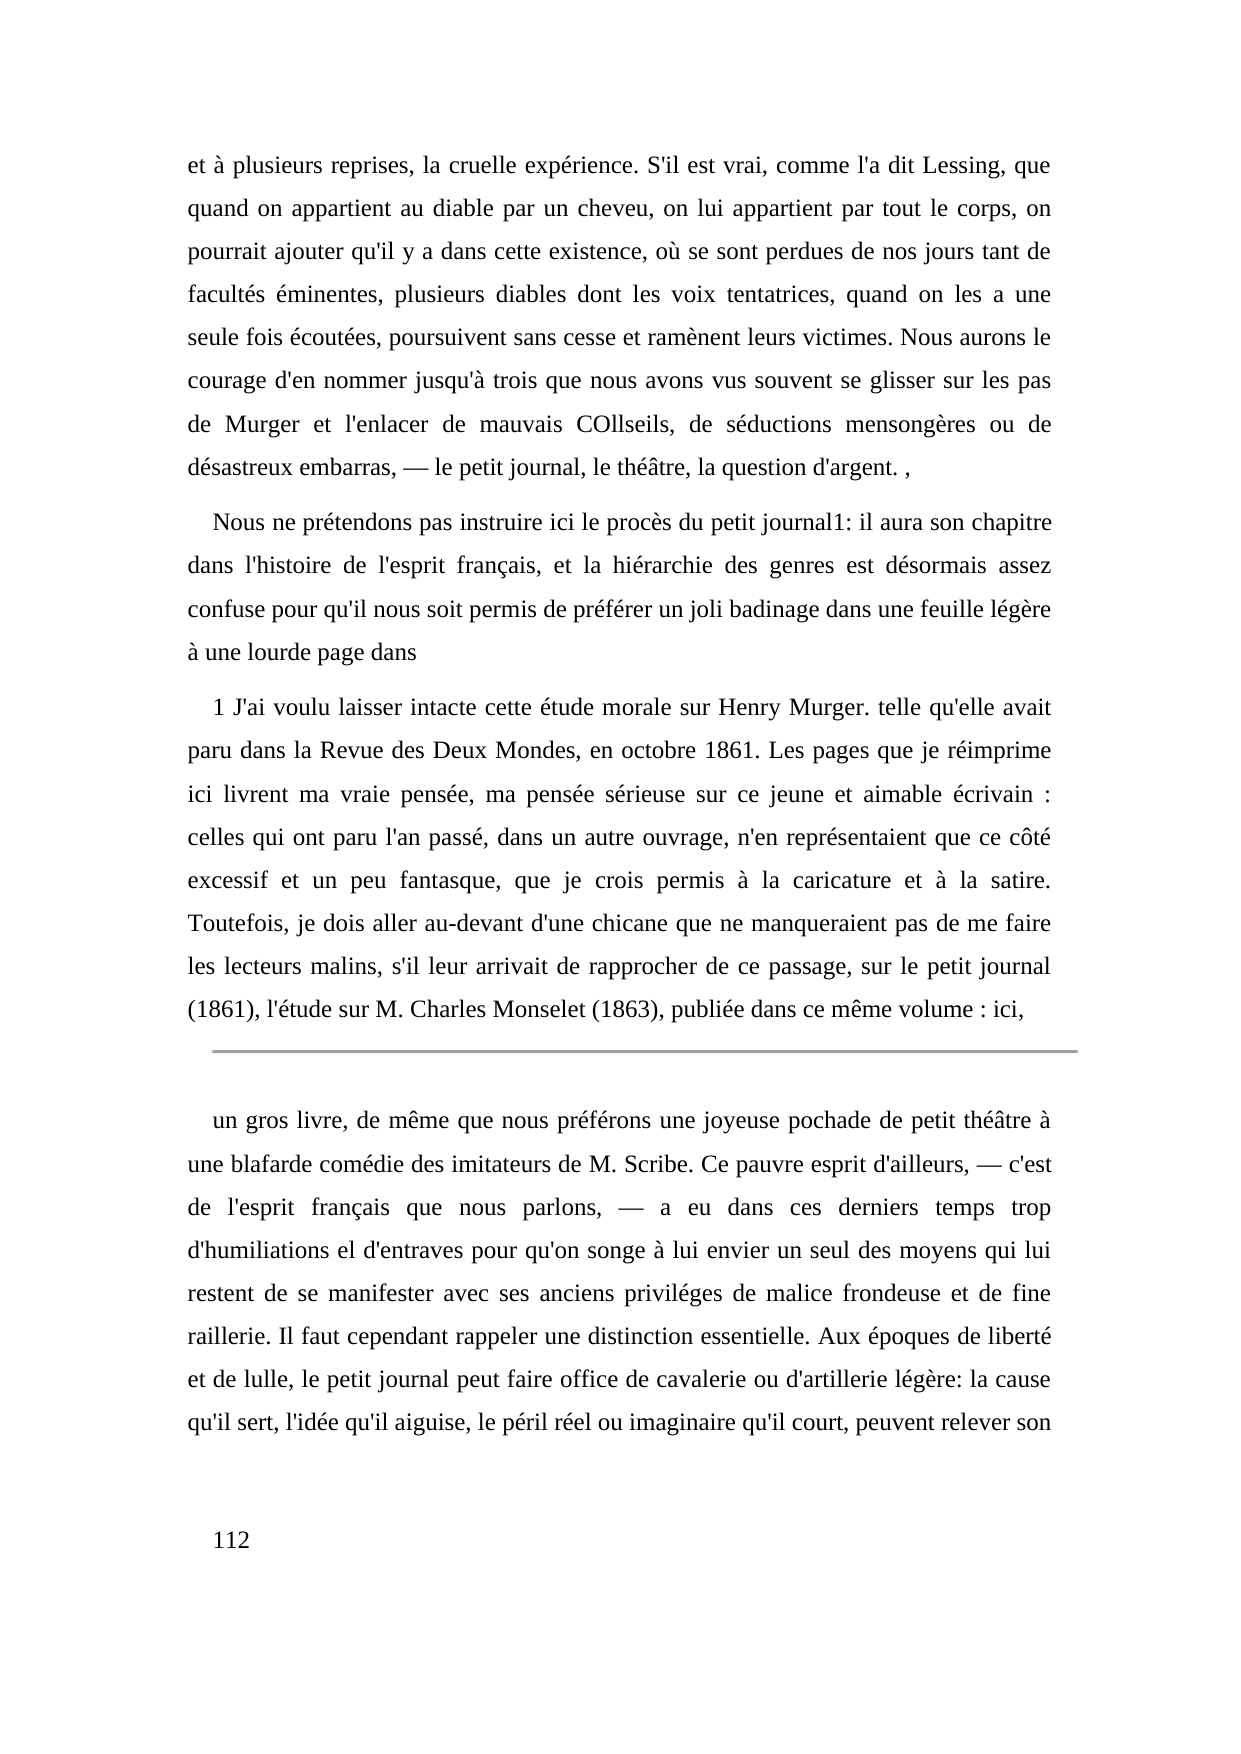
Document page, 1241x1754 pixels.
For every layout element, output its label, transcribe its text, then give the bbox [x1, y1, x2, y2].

text Nous ne prétendons pas instruire ici le procès du petit journal1: il aura son chapitre dans l'histoire de l'esprit français, et la hiérarchie des genres est désormais assez confuse pour qu'il nous soit permis de préférer un joli badinage dans une feuille légère à une lourde page dans [187, 507, 1053, 666]
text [187, 150, 1053, 481]
text 1 J'ai voulu laisser intacte cette étude morale sur Henry Murger. telle qu'elle avait paru dans la Revue des Deux Mondes, en octobre 1861. Les pages que je réimprime ici livrent ma vraie pensée, ma pensée sérieuse sur ce jeune et aimable écrivain : celles qui ont paru l'an passé, dans un autre ouvrage, n'en représentaient que ce côté excessif et un peu fantasque, que je crois permis à la caricature et à la satire. Toutefois, je dois aller au-devant d'une chicane que ne manqueraient pas de me faire les lecteurs malins, s'il leur arrivait de rapprocher de ce passage, sur le petit journal (1861), l'étude sur M. Charles Monselet (1863), publiée dans ce même volume : ici, [187, 692, 1053, 1023]
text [187, 1106, 1053, 1436]
